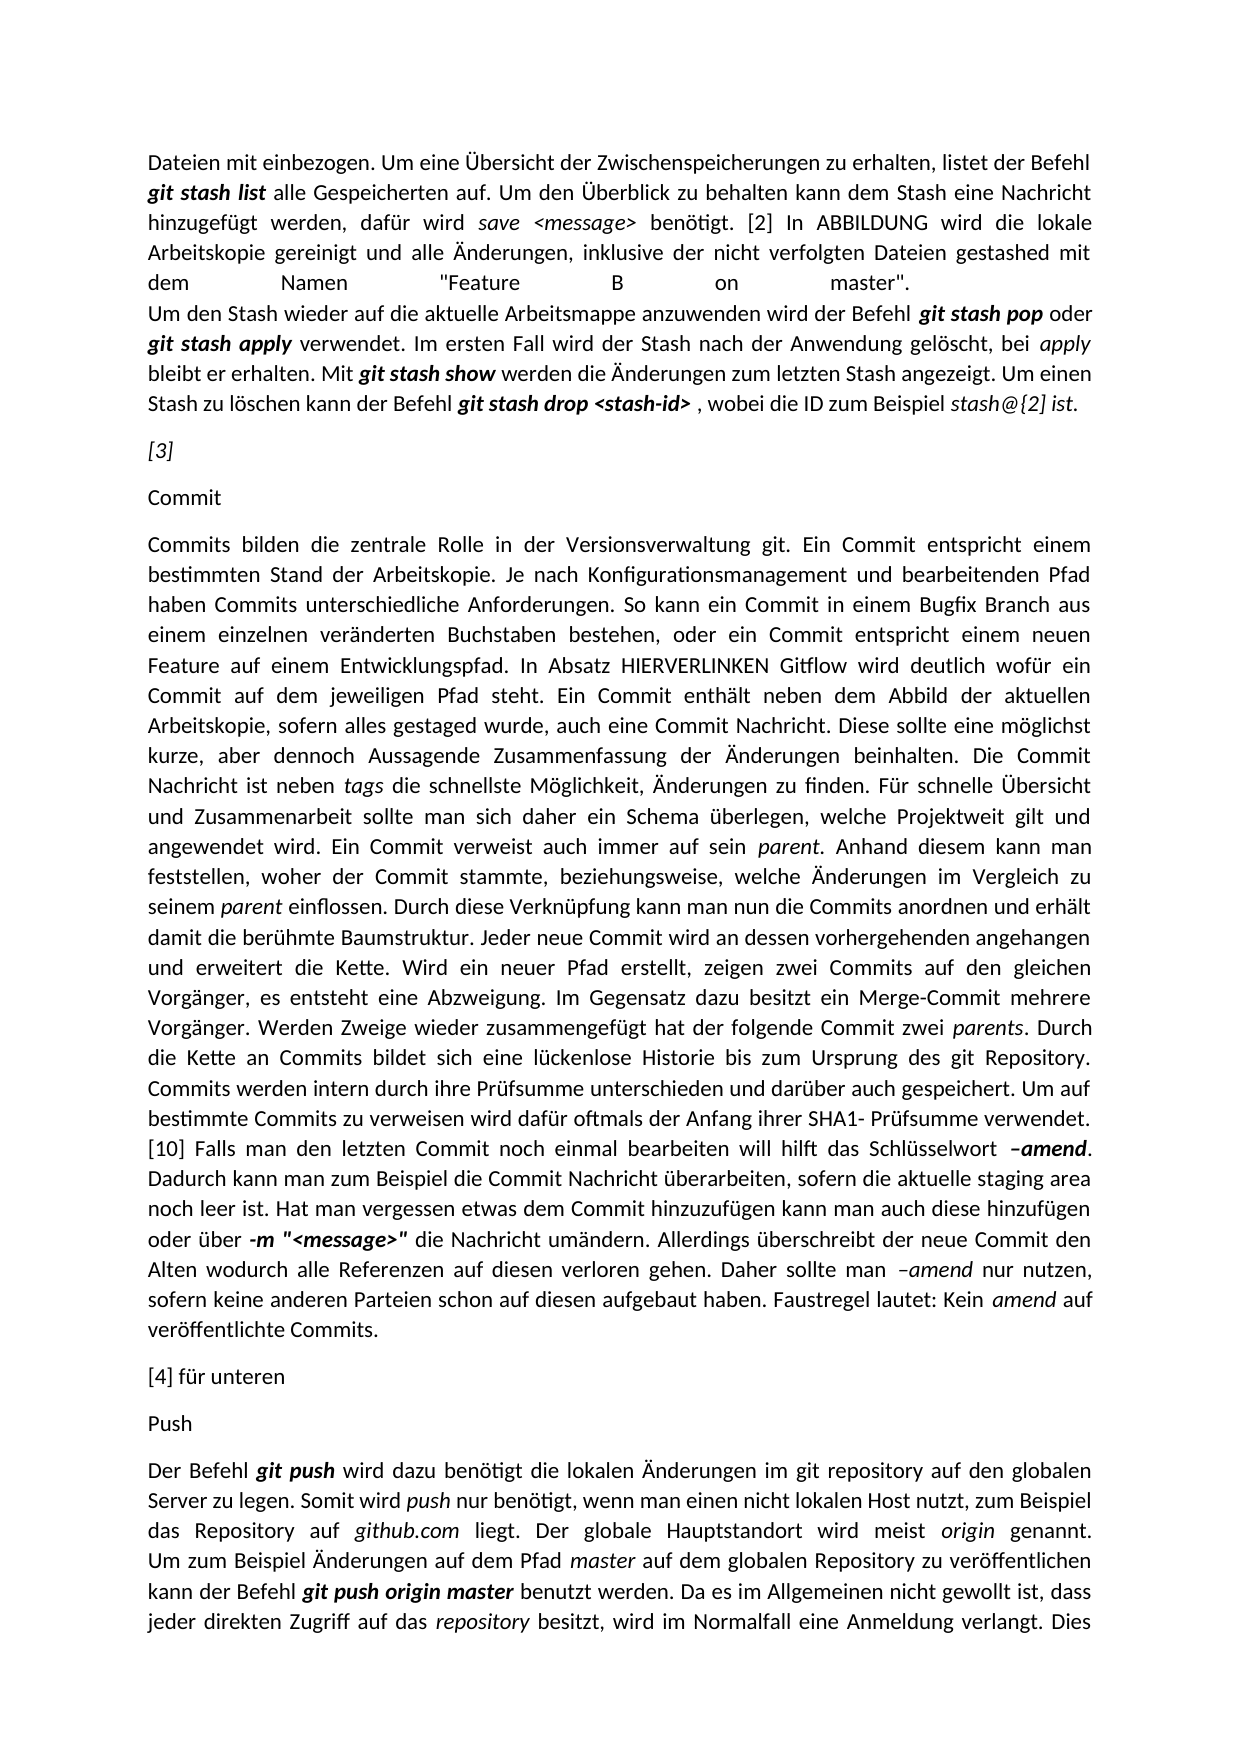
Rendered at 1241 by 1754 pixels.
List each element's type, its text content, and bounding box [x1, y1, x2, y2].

text Commit [148, 483, 1093, 511]
text [3] [148, 436, 1093, 464]
text [4] für unteren [148, 1362, 1093, 1390]
text Commits bilden die zentrale Rolle in der Versionsverwaltung git. Ein Commit entspricht einem bestimmten Stand der Arbeitskopie. Je nach Konfigurationsmanagement und bearbeitenden Pfad haben Commits unterschiedliche Anforderungen. So kann ein Commit in einem Bugfix Branch aus einem einzelnen veränderten Buchstaben bestehen, oder ein Commit entspricht einem neuen Feature auf einem Entwicklungspfad. In Absatz HIERVERLINKEN Gitflow wird deutlich wofür ein Commit auf dem jeweiligen Pfad steht. Ein Commit enthält neben dem Abbild der aktuellen Arbeitskopie, sofern alles gestaged wurde, auch eine Commit Nachricht. Diese sollte eine möglichst kurze, aber dennoch Aussagende Zusammenfassung der Änderungen beinhalten. Die Commit Nachricht ist neben tags die schnellste Möglichkeit, Änderungen zu finden. Für schnelle Übersicht und Zusammenarbeit sollte man sich daher ein Schema überlegen, welche Projektweit gilt und angewendet wird. Ein Commit verweist auch immer auf sein parent. Anhand diesem kann man feststellen, woher der Commit stammte, beziehungsweise, welche Änderungen im Vergleich zu seinem parent einflossen. Durch diese Verknüpfung kann man nun die Commits anordnen und erhält damit die berühmte Baumstruktur. Jeder neue Commit wird an dessen vorhergehenden angehangen und erweitert die Kette. Wird ein neuer Pfad erstellt, zeigen zwei Commits auf den gleichen Vorgänger, es entsteht eine Abzweigung. Im Gegensatz dazu besitzt ein Merge-Commit mehrere Vorgänger. Werden Zweige wieder zusammengefügt hat der folgende Commit zwei parents. Durch die Kette an Commits bildet sich eine lückenlose Historie bis zum Ursprung des git Repository. Commits werden intern durch ihre Prüfsumme unterschieden und darüber auch gespeichert. Um auf bestimmte Commits zu verweisen wird dafür oftmals der Anfang ihrer SHA1- Prüfsumme verwendet. [10] Falls man den letzten Commit noch einmal bearbeiten will hilft das Schlüsselwort –amend. Dadurch kann man zum Beispiel die Commit Nachricht überarbeiten, sofern die aktuelle staging area noch leer ist. Hat man vergessen etwas dem Commit hinzuzufügen kann man auch diese hinzufügen oder über -m "<message>" die Nachricht umändern. Allerdings überschreibt der neue Commit den Alten wodurch alle Referenzen auf diesen verloren gehen. Daher sollte man –amend nur nutzen, sofern keine anderen Parteien schon auf diesen aufgebaut haben. Faustregel lautet: Kein amend auf veröffentlichte Commits. [148, 530, 1093, 1343]
text Push [148, 1409, 1093, 1437]
